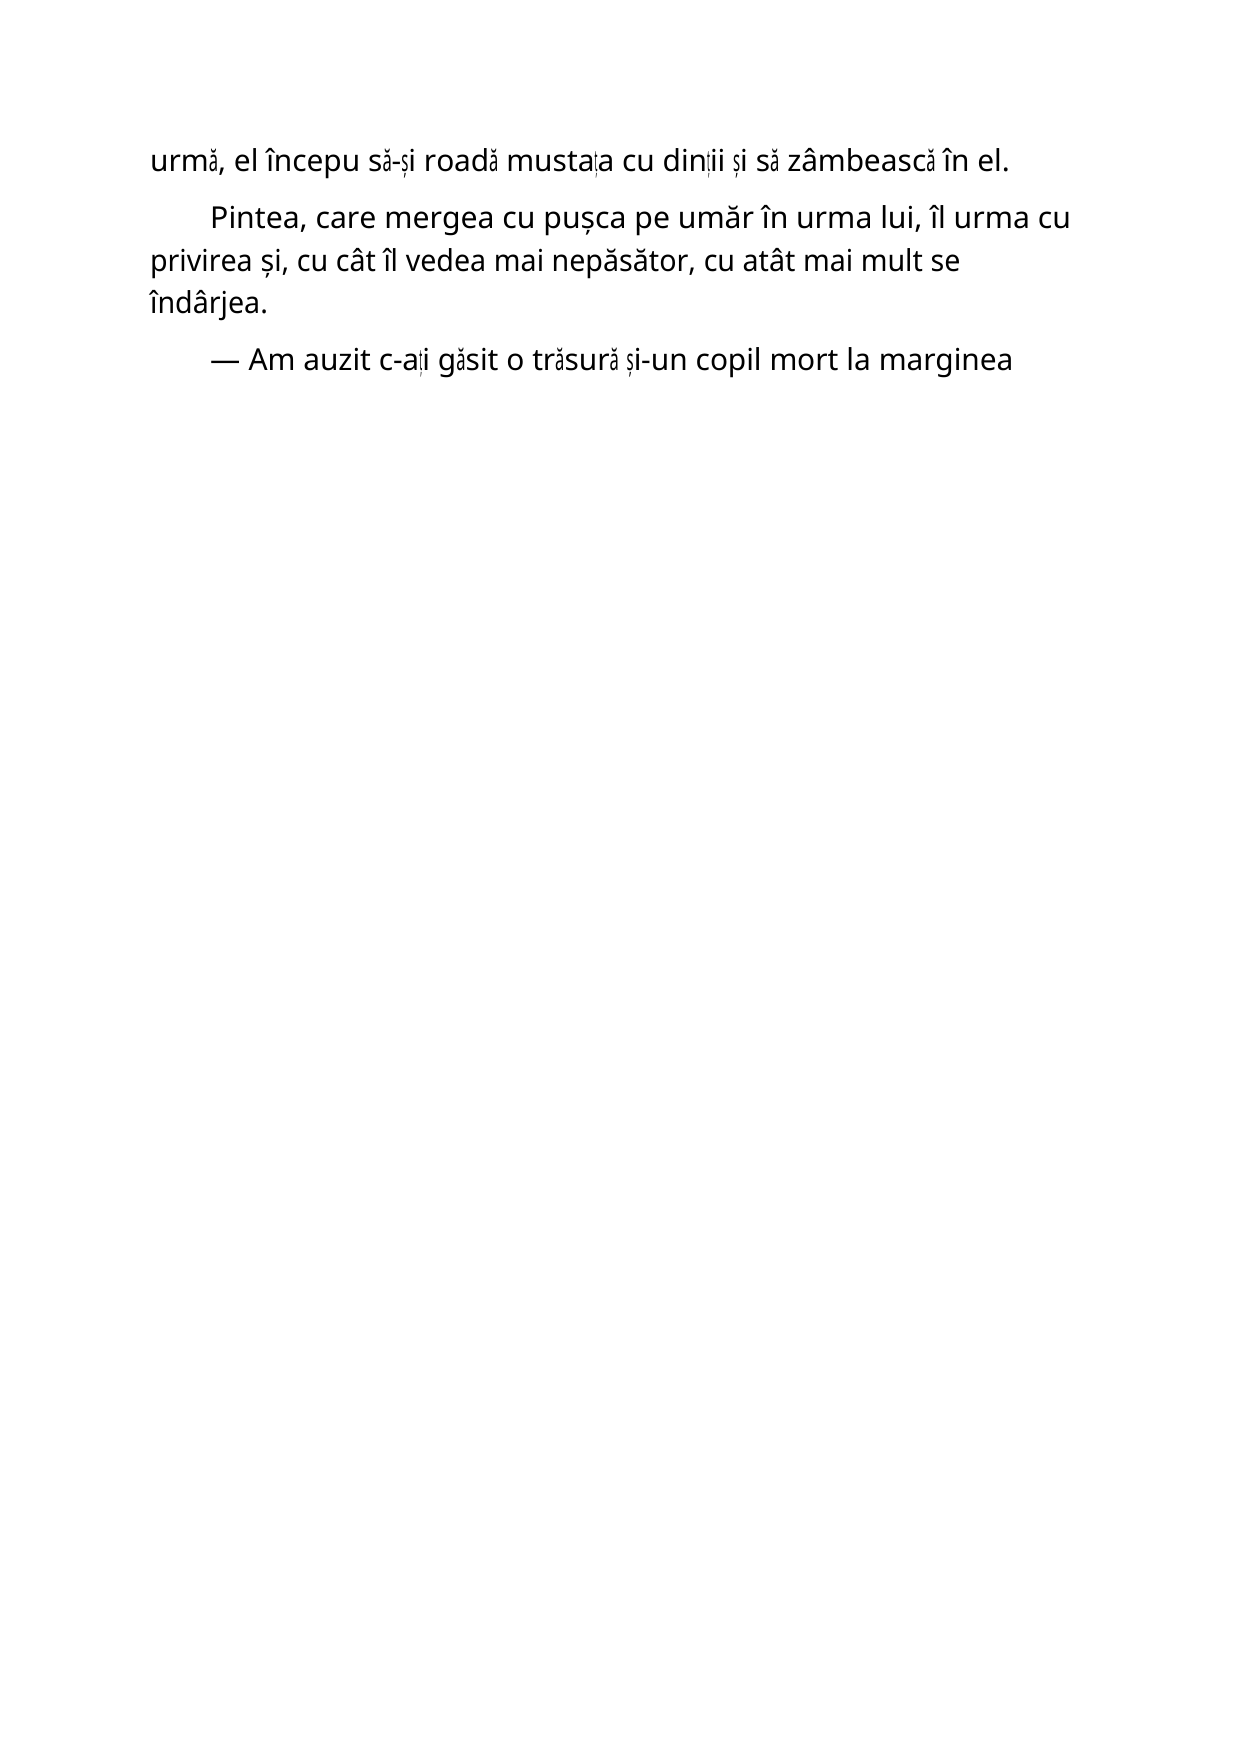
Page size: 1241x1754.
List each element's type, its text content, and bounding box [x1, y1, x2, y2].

list Am auzit c-ați găsit o trăsură și-un copil mort la marginea [210, 338, 1103, 379]
text Pintea, care mergea cu pușca pe umăr în urma lui, îl urma cu privirea și, cu cât îl vedea mai nepăsător, cu atât mai mult se îndârjea. [150, 196, 1079, 322]
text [150, 139, 1081, 181]
